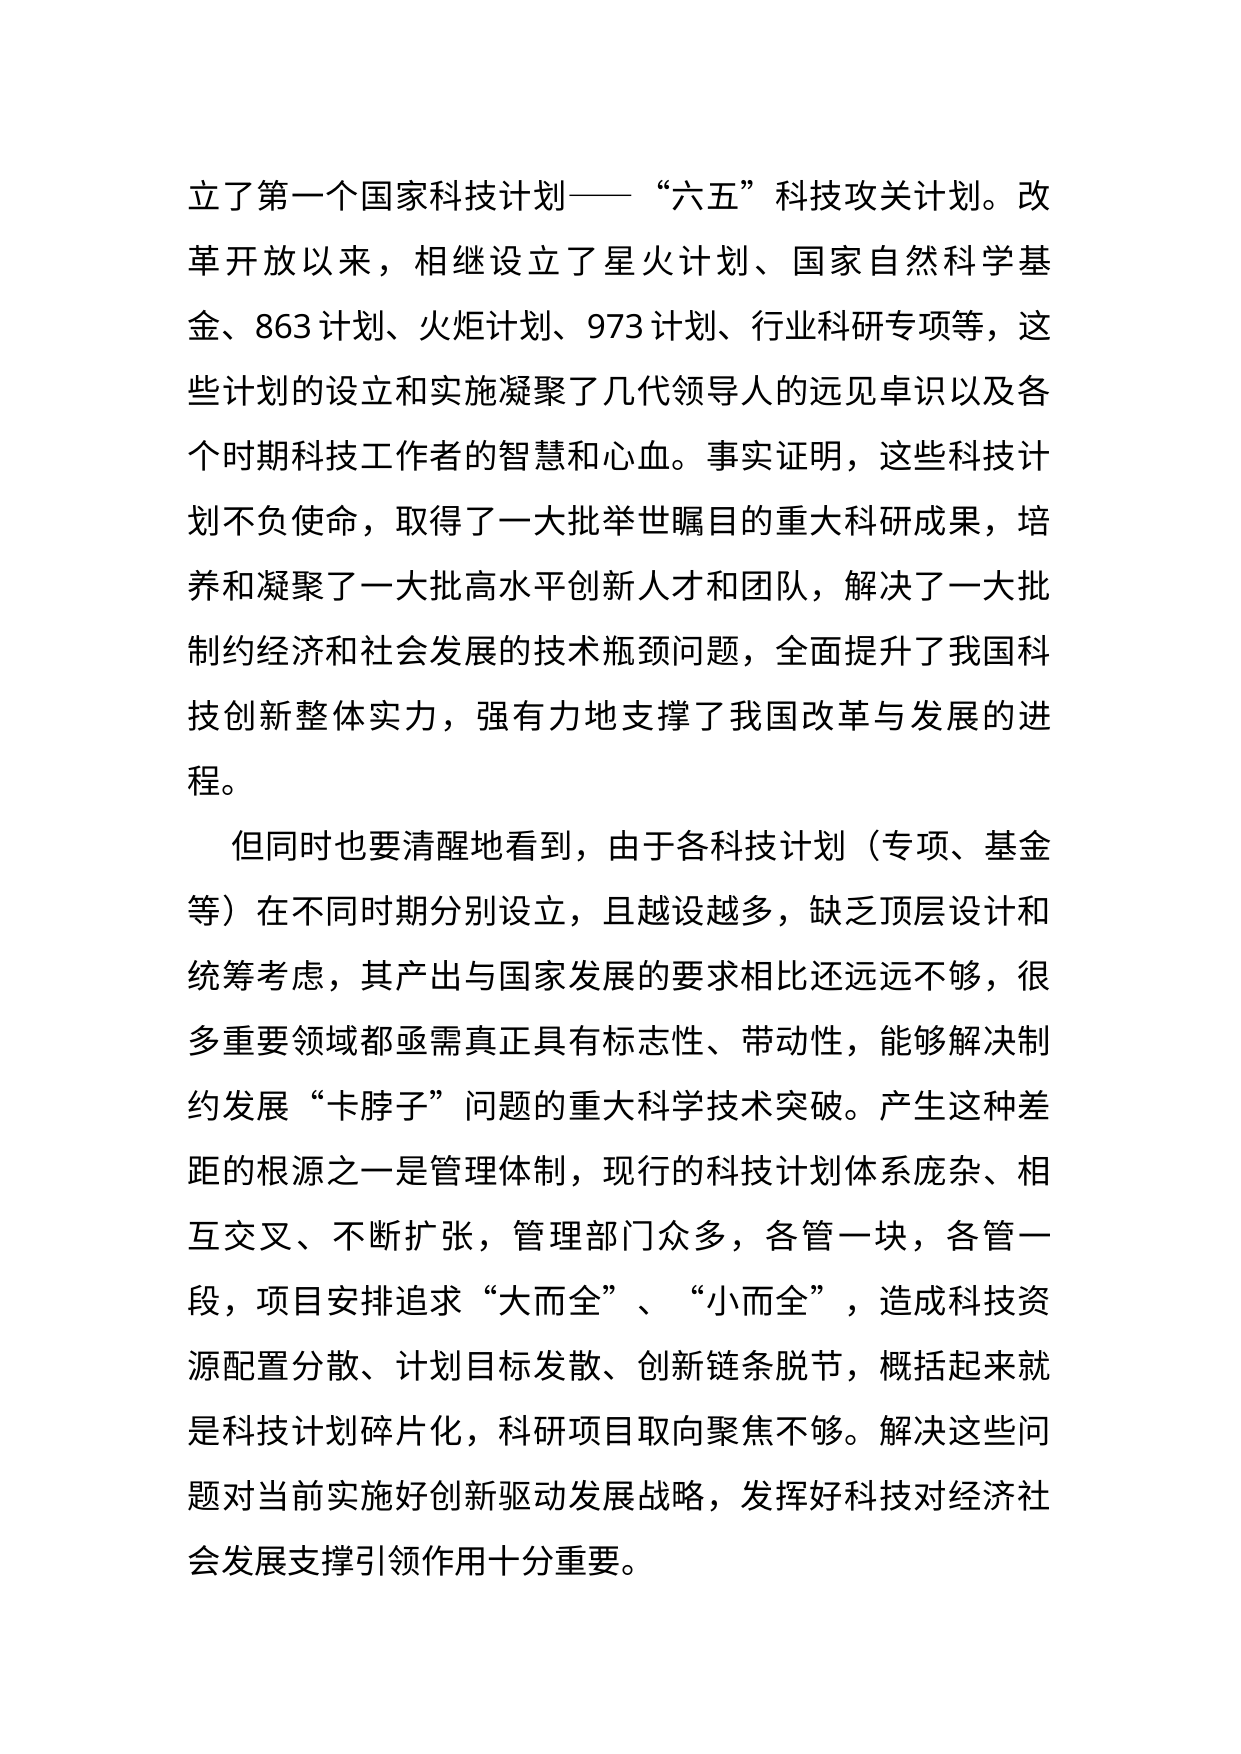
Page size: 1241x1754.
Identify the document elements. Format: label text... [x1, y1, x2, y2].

text 但同时也要清醒地看到，由于各科技计划（专项、基金等）在不同时期分别设立，且越设越多，缺乏顶层设计和统筹考虑，其产出与国家发展的要求相比还远远不够，很多重要领域都亟需真正具有标志性、带动性，能够解决制约发展“卡脖子”问题的重大科学技术突破。产生这种差距的根源之一是管理体制，现行的科技计划体系庞杂、相互交叉、不断扩张，管理部门众多，各管一块，各管一段，项目安排追求“大而全”、“小而全”，造成科技资源配置分散、计划目标发散、创新链条脱节，概括起来就是科技计划碎片化，科研项目取向聚焦不够。解决这些问题对当前实施好创新驱动发展战略，发挥好科技对经济社会发展支撑引领作用十分重要。 [187, 812, 1053, 1592]
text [187, 162, 1053, 812]
